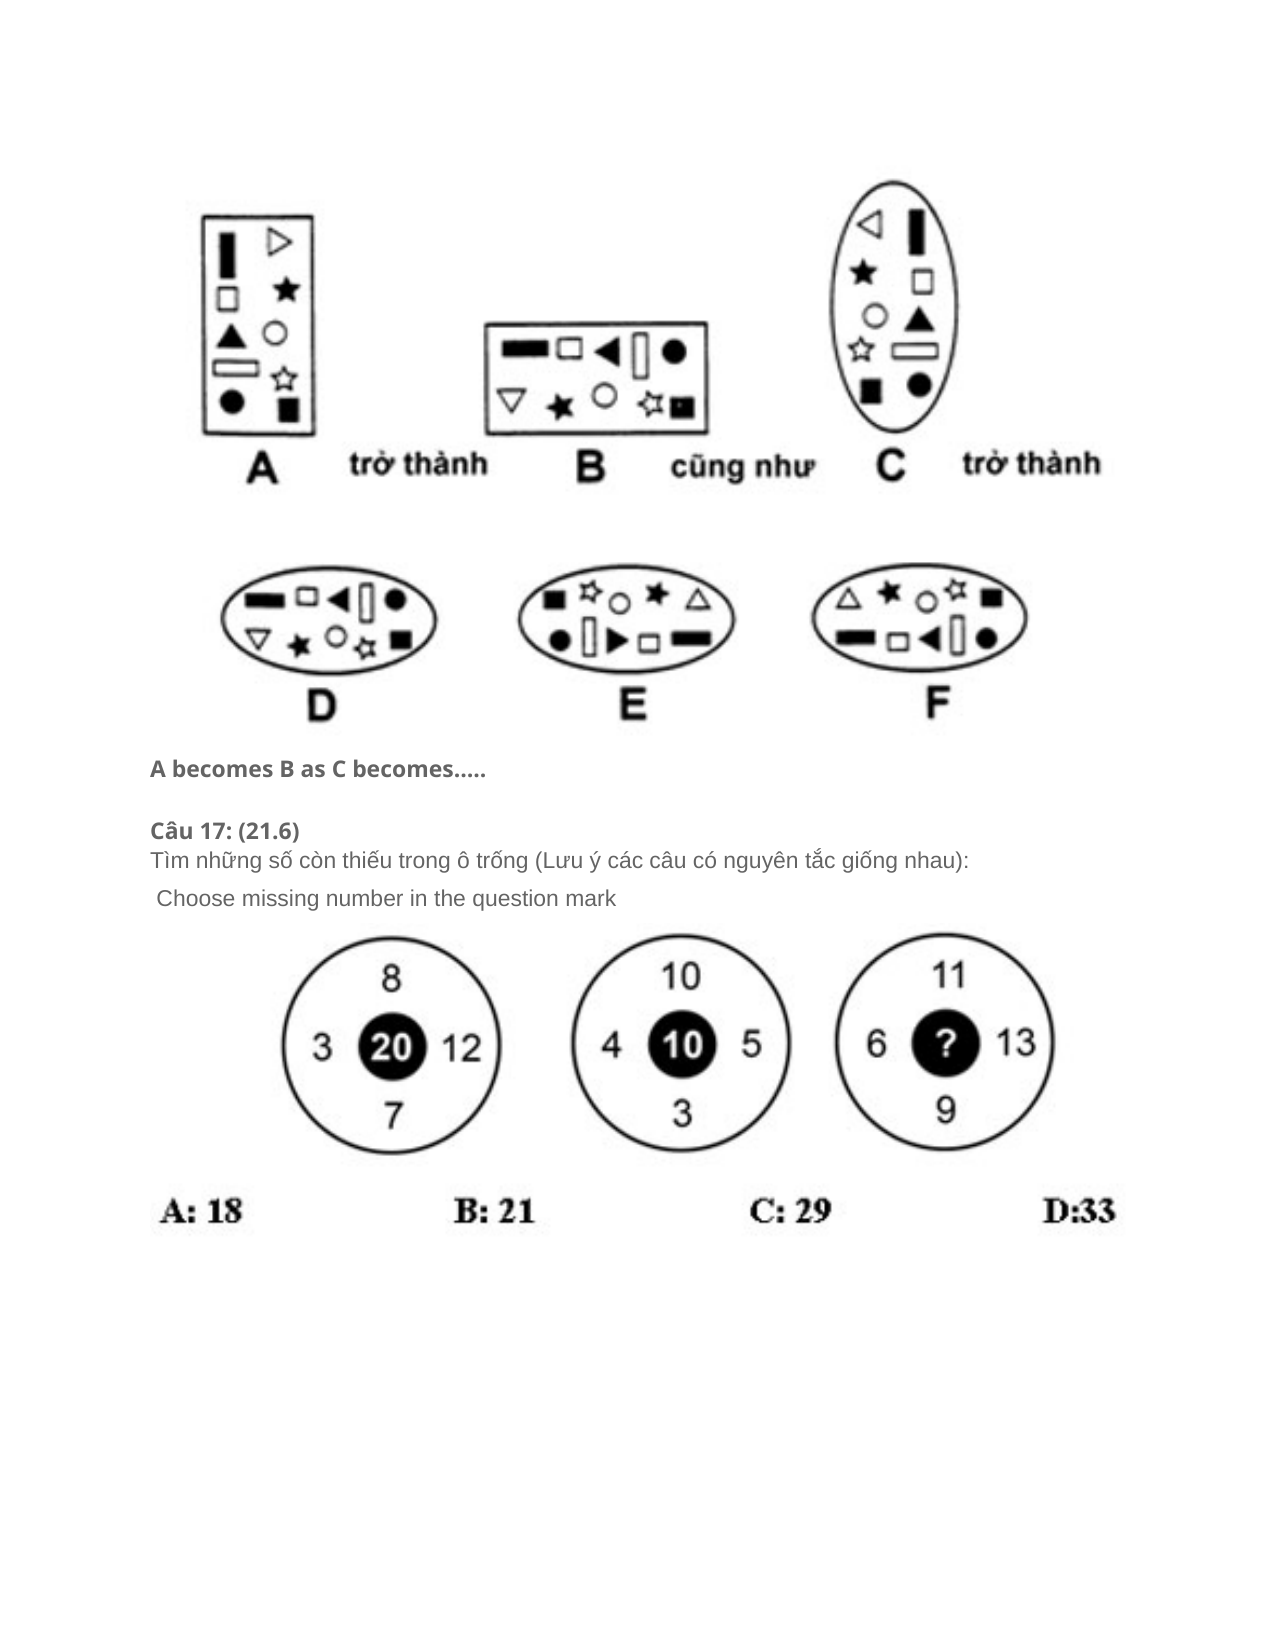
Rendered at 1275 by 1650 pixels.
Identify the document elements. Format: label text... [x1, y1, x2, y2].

text Tìm những số còn thiếu trong ô trống (Lưu ý các câu có nguyên tắc giống nhau): [150, 847, 1113, 873]
text A becomes B as C becomes….. [150, 753, 1125, 784]
picture [152, 150, 1123, 753]
text Câu 17: (21.6) [150, 815, 1125, 847]
text Choose missing number in the question mark [150, 885, 1113, 911]
picture [150, 923, 1130, 1256]
